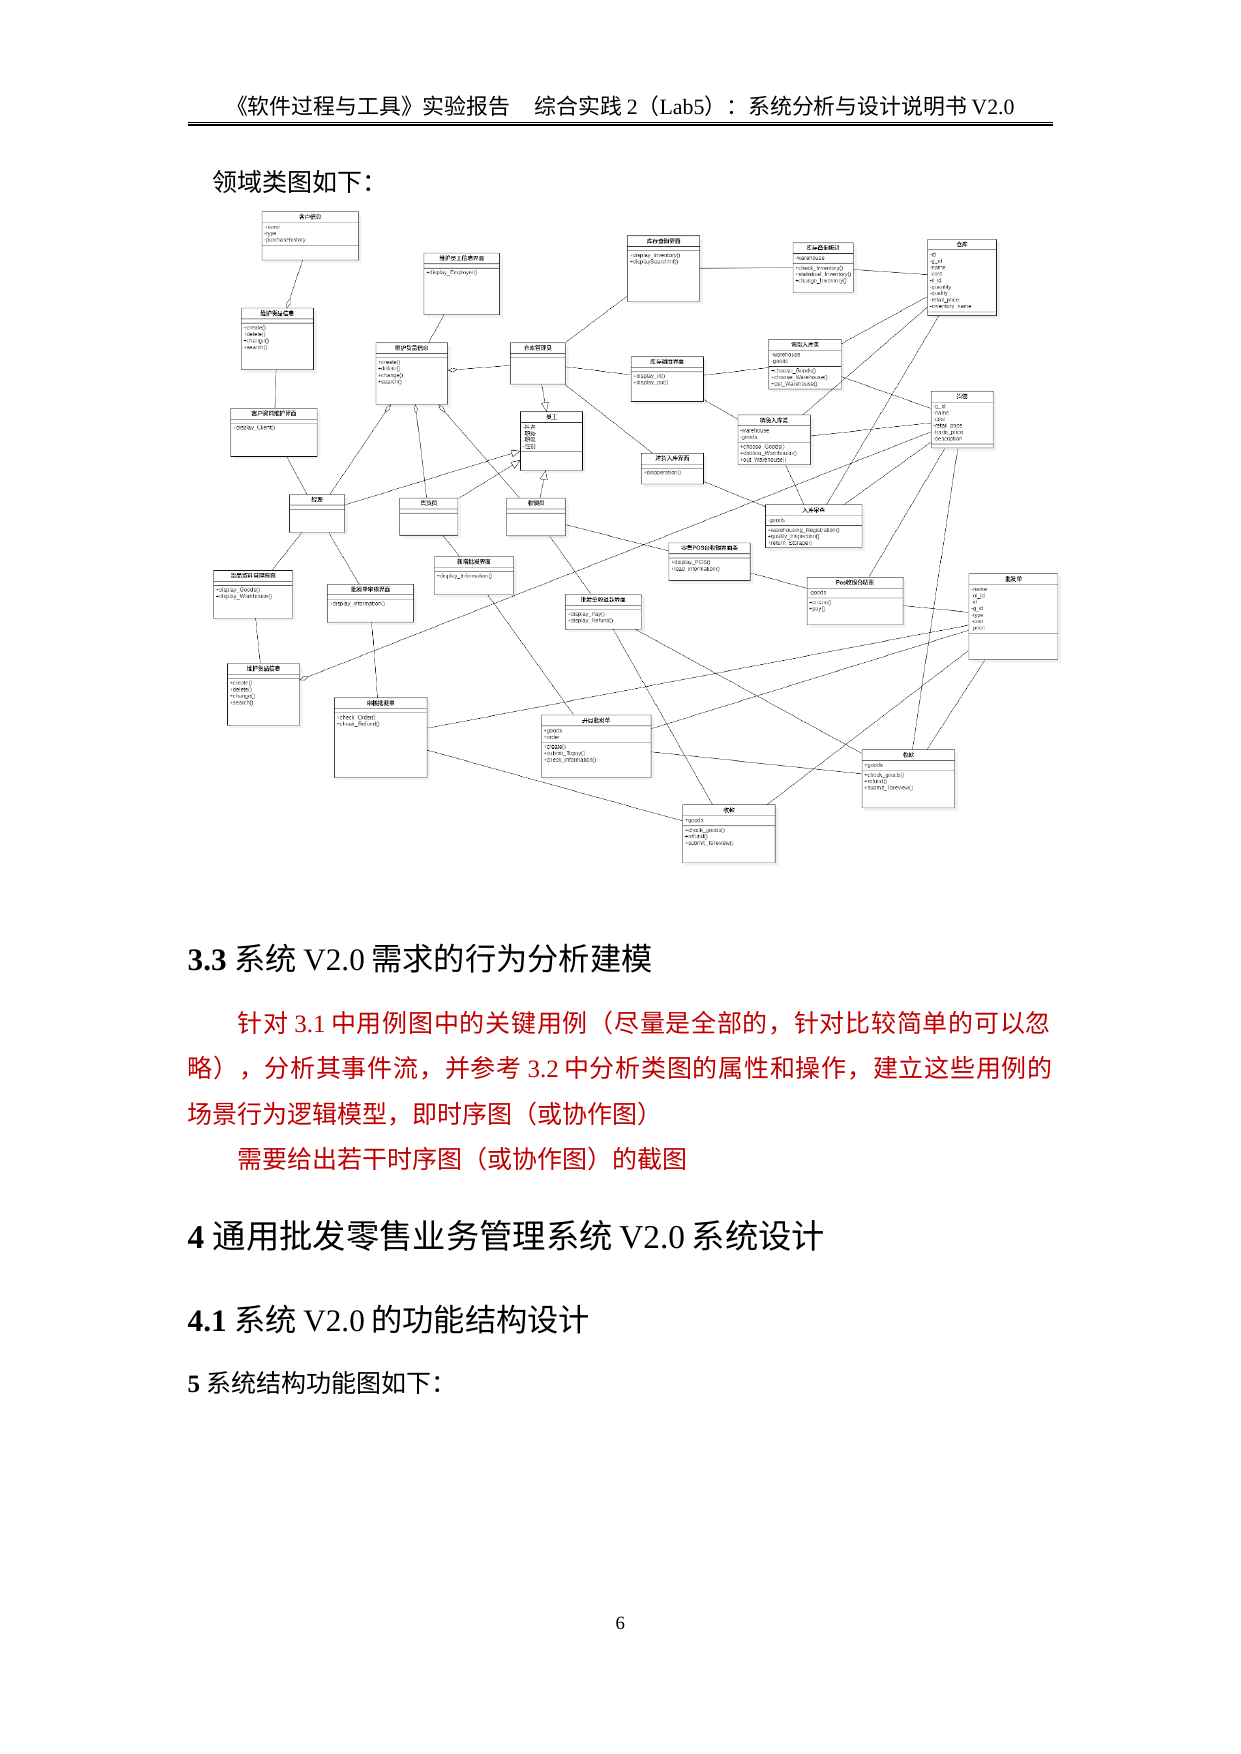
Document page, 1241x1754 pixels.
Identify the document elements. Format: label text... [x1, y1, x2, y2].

subtitle 系统V2.0需求的行为分析建模 [187, 934, 1053, 980]
text 需要给出若干时序图（或协作图）的截图 [187, 1139, 1053, 1176]
list 系统结构功能图如下： [187, 1364, 1053, 1400]
subtitle 系统V2.0的功能结构设计 [187, 1295, 1053, 1340]
text 针对3.1中用例图中的关键用例（尽量是全部的，针对比较简单的可以忽略），分析其事件流，并参考3.2中分析类图的属性和操作，建立这些用例的场景行为逻辑模型，即时序图（或协作图） [187, 1003, 1053, 1130]
text 领域类图如下： [187, 162, 1053, 198]
subtitle 通用批发零售业务管理系统V2.0系统设计 [187, 1210, 1053, 1258]
picture [209, 207, 1075, 880]
